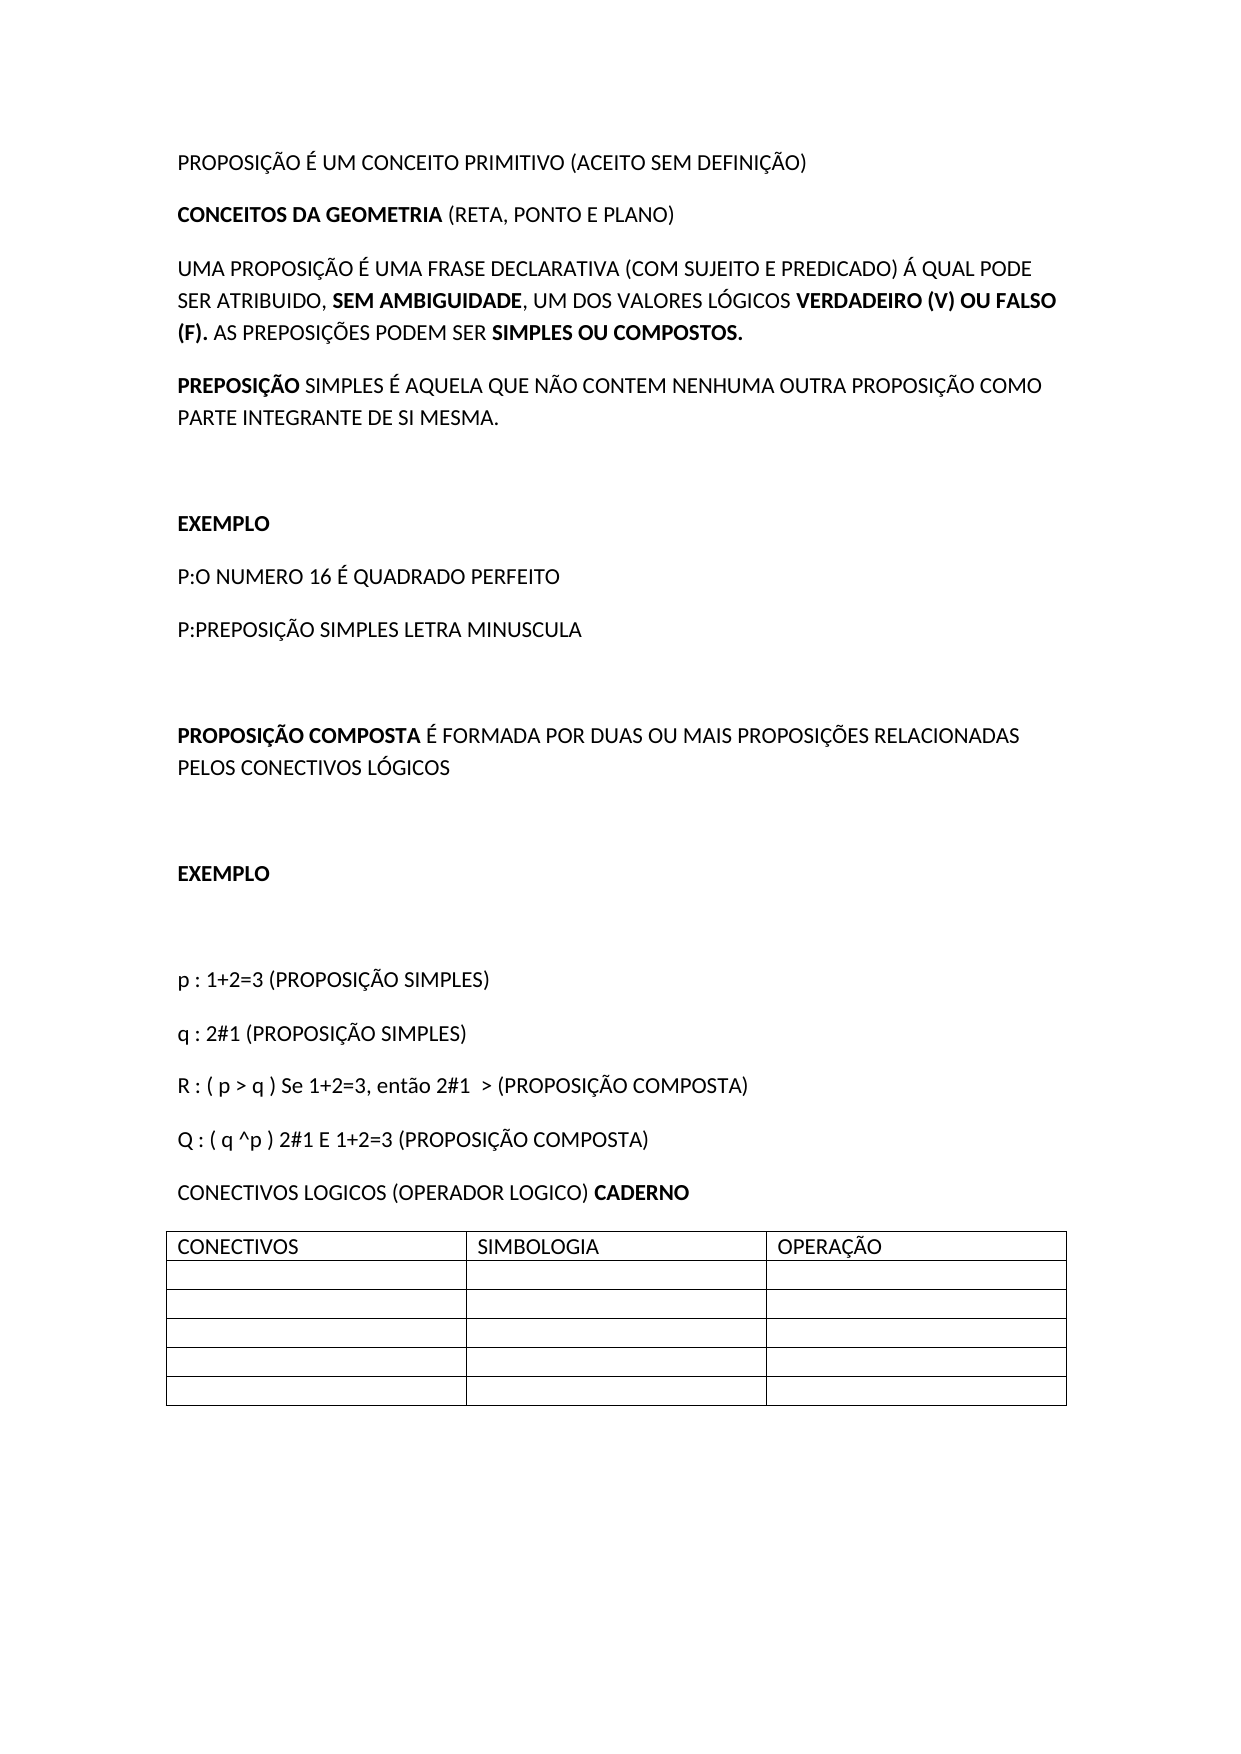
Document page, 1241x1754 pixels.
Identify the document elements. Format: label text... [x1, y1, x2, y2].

text p : 1+2=3 (PROPOSIÇÃO SIMPLES) [177, 966, 1063, 994]
text P:O NUMERO 16 É QUADRADO PERFEITO [177, 562, 1063, 590]
text PROPOSIÇÃO COMPOSTA É FORMADA POR DUAS OU MAIS PROPOSIÇÕES RELACIONADAS PELOS CONECTIVOS LÓGICOS [177, 721, 1063, 782]
text Q : ( q ^p ) 2#1 E 1+2=3 (PROPOSIÇÃO COMPOSTA) [177, 1125, 1063, 1153]
table_cell [467, 1261, 766, 1289]
text P:PREPOSIÇÃO SIMPLES LETRA MINUSCULA [177, 615, 1063, 643]
text R : ( p > q ) Se 1+2=3, então 2#1 > (PROPOSIÇÃO COMPOSTA) [177, 1072, 1063, 1100]
table_cell [767, 1377, 1066, 1405]
table_cell [767, 1319, 1066, 1347]
table_cell [167, 1319, 466, 1347]
table_header SIMBOLOGIA [467, 1232, 766, 1260]
table_cell [167, 1290, 466, 1318]
table_header OPERAÇÃO [767, 1232, 1066, 1260]
text PROPOSIÇÃO É UM CONCEITO PRIMITIVO (ACEITO SEM DEFINIÇÃO) [177, 148, 1063, 176]
table_cell [167, 1348, 466, 1376]
table_cell [767, 1348, 1066, 1376]
table_header CONECTIVOS [167, 1232, 466, 1260]
text CONECTIVOS LOGICOS (OPERADOR LOGICO) CADERNO [177, 1178, 1063, 1206]
table_cell [467, 1377, 766, 1405]
table_cell [467, 1348, 766, 1376]
table_cell [467, 1290, 766, 1318]
table_cell [167, 1261, 466, 1289]
text q : 2#1 (PROPOSIÇÃO SIMPLES) [177, 1019, 1063, 1047]
text EXEMPLO [177, 859, 1063, 888]
text PREPOSIÇÃO SIMPLES É AQUELA QUE NÃO CONTEM NENHUMA OUTRA PROPOSIÇÃO COMO PARTE INTEGRANTE DE SI MESMA. [177, 371, 1063, 431]
text CONCEITOS DA GEOMETRIA (RETA, PONTO E PLANO) [177, 201, 1063, 229]
table_cell [767, 1261, 1066, 1289]
table_cell [467, 1319, 766, 1347]
table_cell [167, 1377, 466, 1405]
table_cell [767, 1290, 1066, 1318]
text UMA PROPOSIÇÃO É UMA FRASE DECLARATIVA (COM SUJEITO E PREDICADO) Á QUAL PODE SER ATRIBUIDO, SEM AMBIGUIDADE, UM DOS VALORES LÓGICOS VERDADEIRO (V) OU FALSO (F). AS PREPOSIÇÕES PODEM SER SIMPLES OU COMPOSTOS. [177, 254, 1063, 346]
text EXEMPLO [177, 509, 1063, 537]
